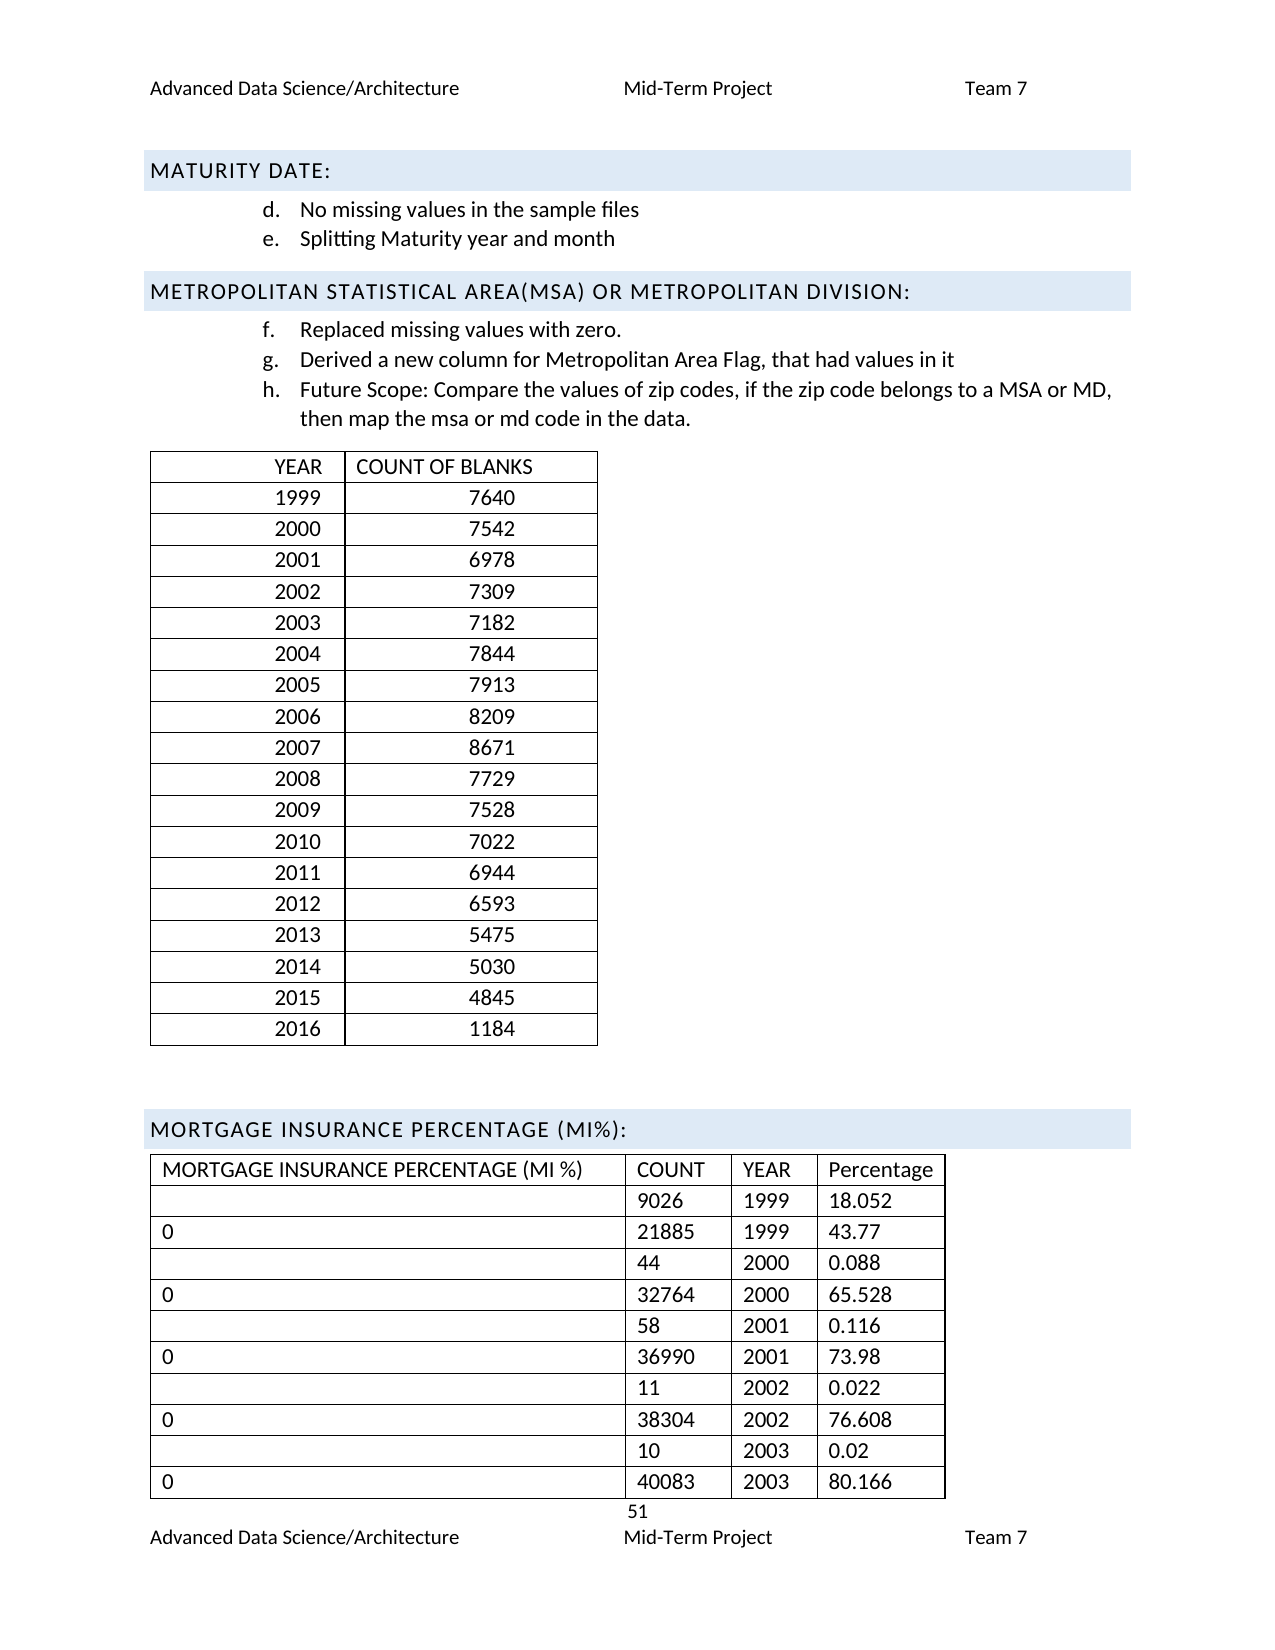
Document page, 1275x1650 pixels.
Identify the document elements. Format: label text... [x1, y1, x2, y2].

table_header Percentage [818, 1155, 944, 1185]
table_header COUNT [626, 1155, 731, 1185]
table_cell 2000 [732, 1249, 817, 1279]
table_cell 7022 [346, 827, 597, 857]
table_cell 0 [151, 1467, 625, 1497]
list Splitting Maturity year and month [262, 224, 1125, 252]
table_cell 2016 [151, 1014, 344, 1044]
table_cell 40083 [626, 1467, 731, 1497]
table_cell 0 [151, 1280, 625, 1310]
table_cell 43.77 [818, 1217, 944, 1247]
table_cell 2009 [151, 796, 344, 826]
table_cell 10 [626, 1436, 731, 1466]
table_cell 2002 [732, 1374, 817, 1404]
table_cell 1999 [151, 483, 344, 513]
table_cell 58 [626, 1311, 731, 1341]
table_cell 2003 [732, 1467, 817, 1497]
table_cell 1999 [732, 1217, 817, 1247]
table_cell 0.022 [818, 1374, 944, 1404]
table_cell 2003 [151, 608, 344, 638]
table_cell 1999 [732, 1186, 817, 1216]
list Future Scope: Compare the values of zip codes, if the zip code belongs to a MSA or MD, then map the msa or md code in the data. [262, 375, 1125, 432]
table_cell 2012 [151, 889, 344, 919]
table_cell 7844 [346, 639, 597, 669]
table_cell 0.116 [818, 1311, 944, 1341]
table_cell 2003 [732, 1436, 817, 1466]
table_cell 5030 [346, 952, 597, 982]
table_cell 2004 [151, 639, 344, 669]
table_cell 2001 [732, 1342, 817, 1372]
table_cell 2000 [732, 1280, 817, 1310]
table_cell 7913 [346, 671, 597, 701]
table_cell 73.98 [818, 1342, 944, 1372]
table_cell [151, 1436, 625, 1466]
table_cell 2002 [151, 577, 344, 607]
table_cell 2015 [151, 983, 344, 1013]
list Derived a new column for Metropolitan Area Flag, that had values in it [262, 345, 1125, 373]
table_cell 11 [626, 1374, 731, 1404]
table_cell 0 [151, 1405, 625, 1435]
table_cell 2011 [151, 858, 344, 888]
table_cell 7309 [346, 577, 597, 607]
table_cell 2014 [151, 952, 344, 982]
table_cell 2008 [151, 764, 344, 794]
table_cell 36990 [626, 1342, 731, 1372]
table_cell 7729 [346, 764, 597, 794]
table_header MORTGAGE INSURANCE PERCENTAGE (MI %) [151, 1155, 625, 1185]
subtitle MATURITY DATE: [150, 156, 1125, 184]
table_cell 44 [626, 1249, 731, 1279]
table_cell 38304 [626, 1405, 731, 1435]
table_cell 7528 [346, 796, 597, 826]
table_cell 2006 [151, 702, 344, 732]
table_cell 2002 [732, 1405, 817, 1435]
table_cell 7640 [346, 483, 597, 513]
table_header COUNT OF BLANKS [346, 452, 597, 482]
table_cell 6593 [346, 889, 597, 919]
table_cell 7182 [346, 608, 597, 638]
table_cell 18.052 [818, 1186, 944, 1216]
list Replaced missing values with zero. [262, 315, 1125, 343]
table_cell 6978 [346, 546, 597, 576]
table_cell 0.02 [818, 1436, 944, 1466]
table_cell 32764 [626, 1280, 731, 1310]
table_cell 2000 [151, 514, 344, 544]
table_cell 76.608 [818, 1405, 944, 1435]
table_cell [151, 1249, 625, 1279]
table_header YEAR [151, 452, 344, 482]
table_cell 9026 [626, 1186, 731, 1216]
table_cell 80.166 [818, 1467, 944, 1497]
table_cell 4845 [346, 983, 597, 1013]
table_cell 65.528 [818, 1280, 944, 1310]
table_cell 2013 [151, 921, 344, 951]
subtitle METROPOLITAN STATISTICAL AREA(MSA) OR METROPOLITAN DIVISION: [150, 277, 1125, 305]
table_header YEAR [732, 1155, 817, 1185]
table_cell 7542 [346, 514, 597, 544]
table_cell 5475 [346, 921, 597, 951]
table_cell 2007 [151, 733, 344, 763]
table_cell 2010 [151, 827, 344, 857]
table_cell 2001 [732, 1311, 817, 1341]
table_cell [151, 1374, 625, 1404]
table_cell 2001 [151, 546, 344, 576]
list No missing values in the sample files [262, 195, 1125, 223]
table_cell 0.088 [818, 1249, 944, 1279]
subtitle MORTGAGE INSURANCE PERCENTAGE (MI%): [150, 1115, 1125, 1143]
table_cell 8209 [346, 702, 597, 732]
table_cell 0 [151, 1342, 625, 1372]
table_cell [151, 1186, 625, 1216]
table_cell 21885 [626, 1217, 731, 1247]
table_cell 6944 [346, 858, 597, 888]
table_cell 8671 [346, 733, 597, 763]
table_cell 0 [151, 1217, 625, 1247]
table_cell 1184 [346, 1014, 597, 1044]
table_cell 2005 [151, 671, 344, 701]
table_cell [151, 1311, 625, 1341]
